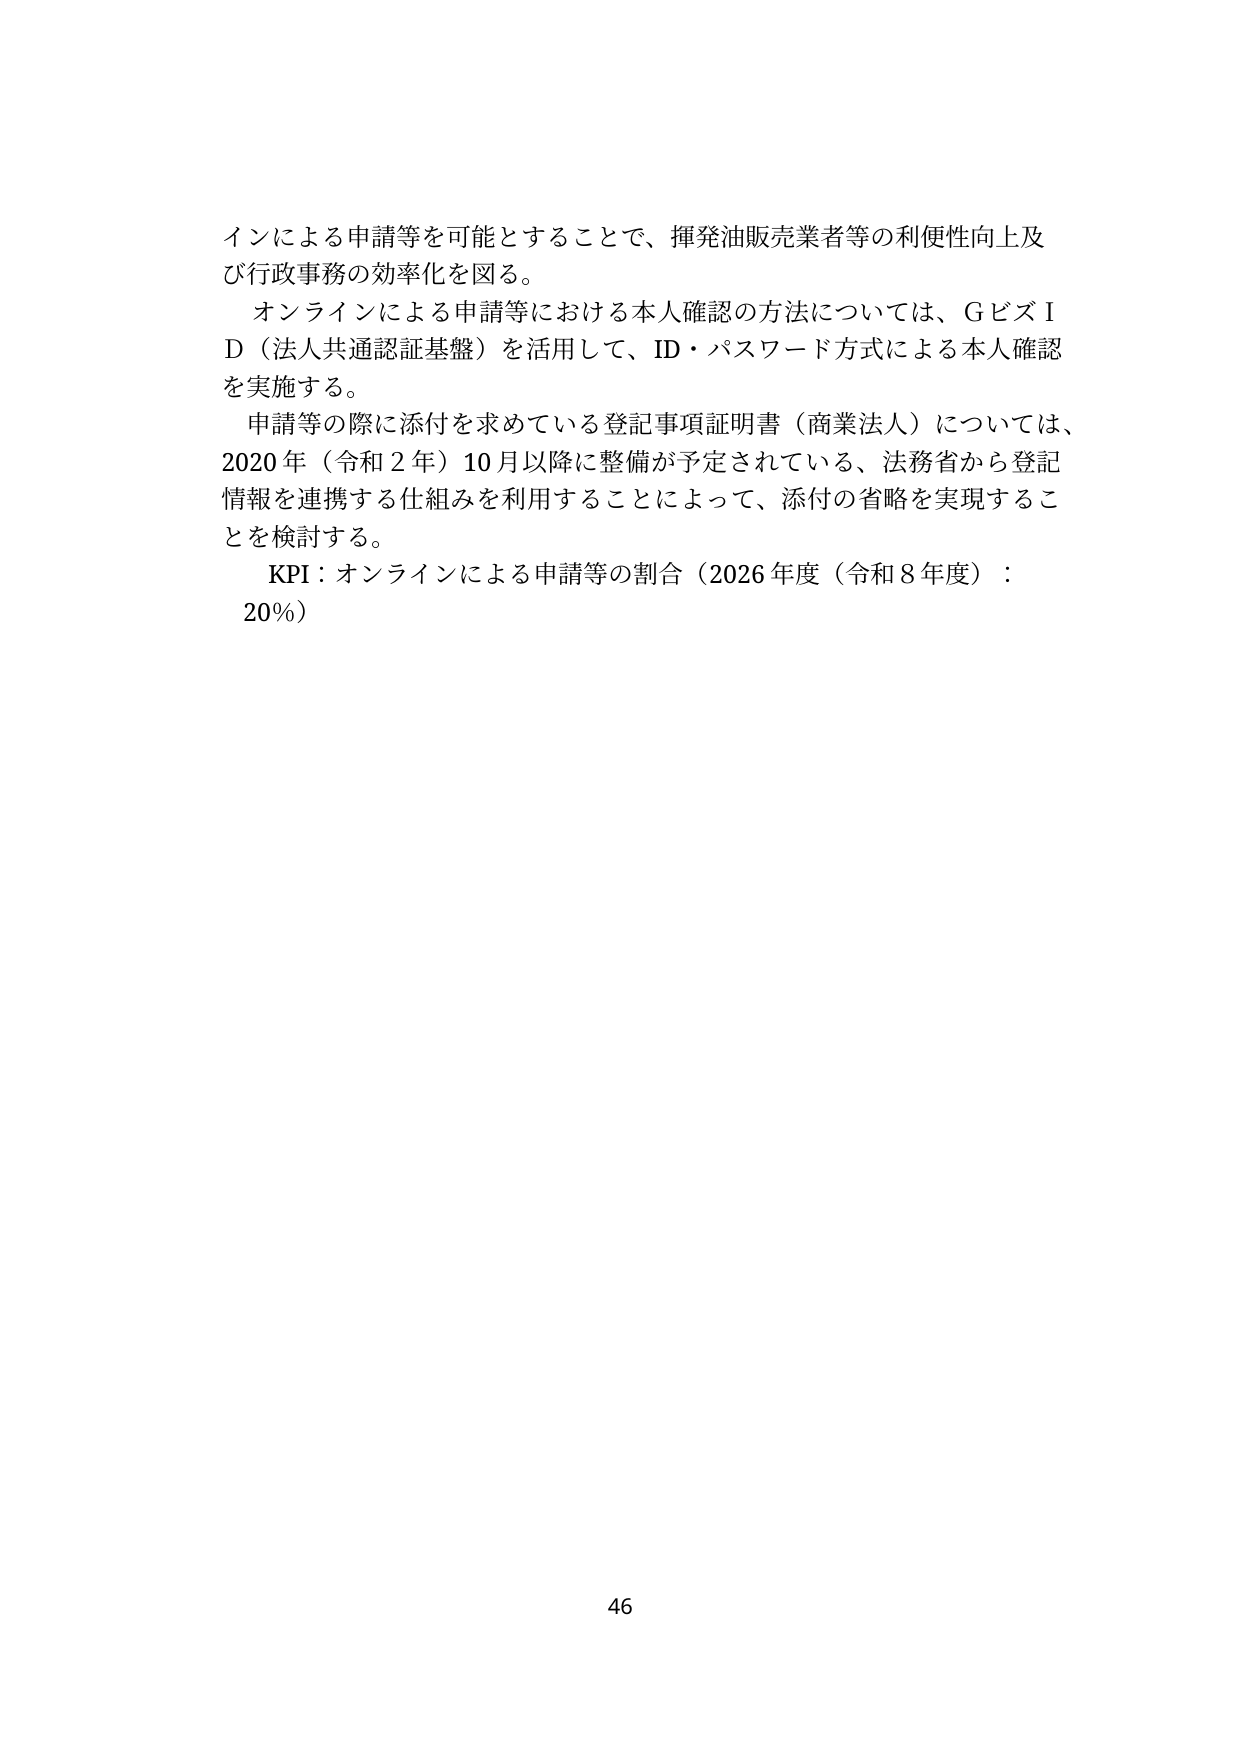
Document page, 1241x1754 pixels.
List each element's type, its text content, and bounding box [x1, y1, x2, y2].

text 申請等の際に添付を求めている登記事項証明書（商業法人）については、2020年（令和２年）10月以降に整備が予定されている、法務省から登記情報を連携する仕組みを利用することによって、添付の省略を実現することを検討する。 [221, 404, 1063, 554]
text KPI：オンラインによる申請等の割合（2026年度（令和８年度）：20％） [243, 554, 1063, 629]
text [221, 217, 1063, 292]
text オンラインによる申請等における本人確認の方法については、ＧビズＩＤ（法人共通認証基盤）を活用して、ID・パスワード方式による本人確認を実施する。 [221, 292, 1063, 404]
